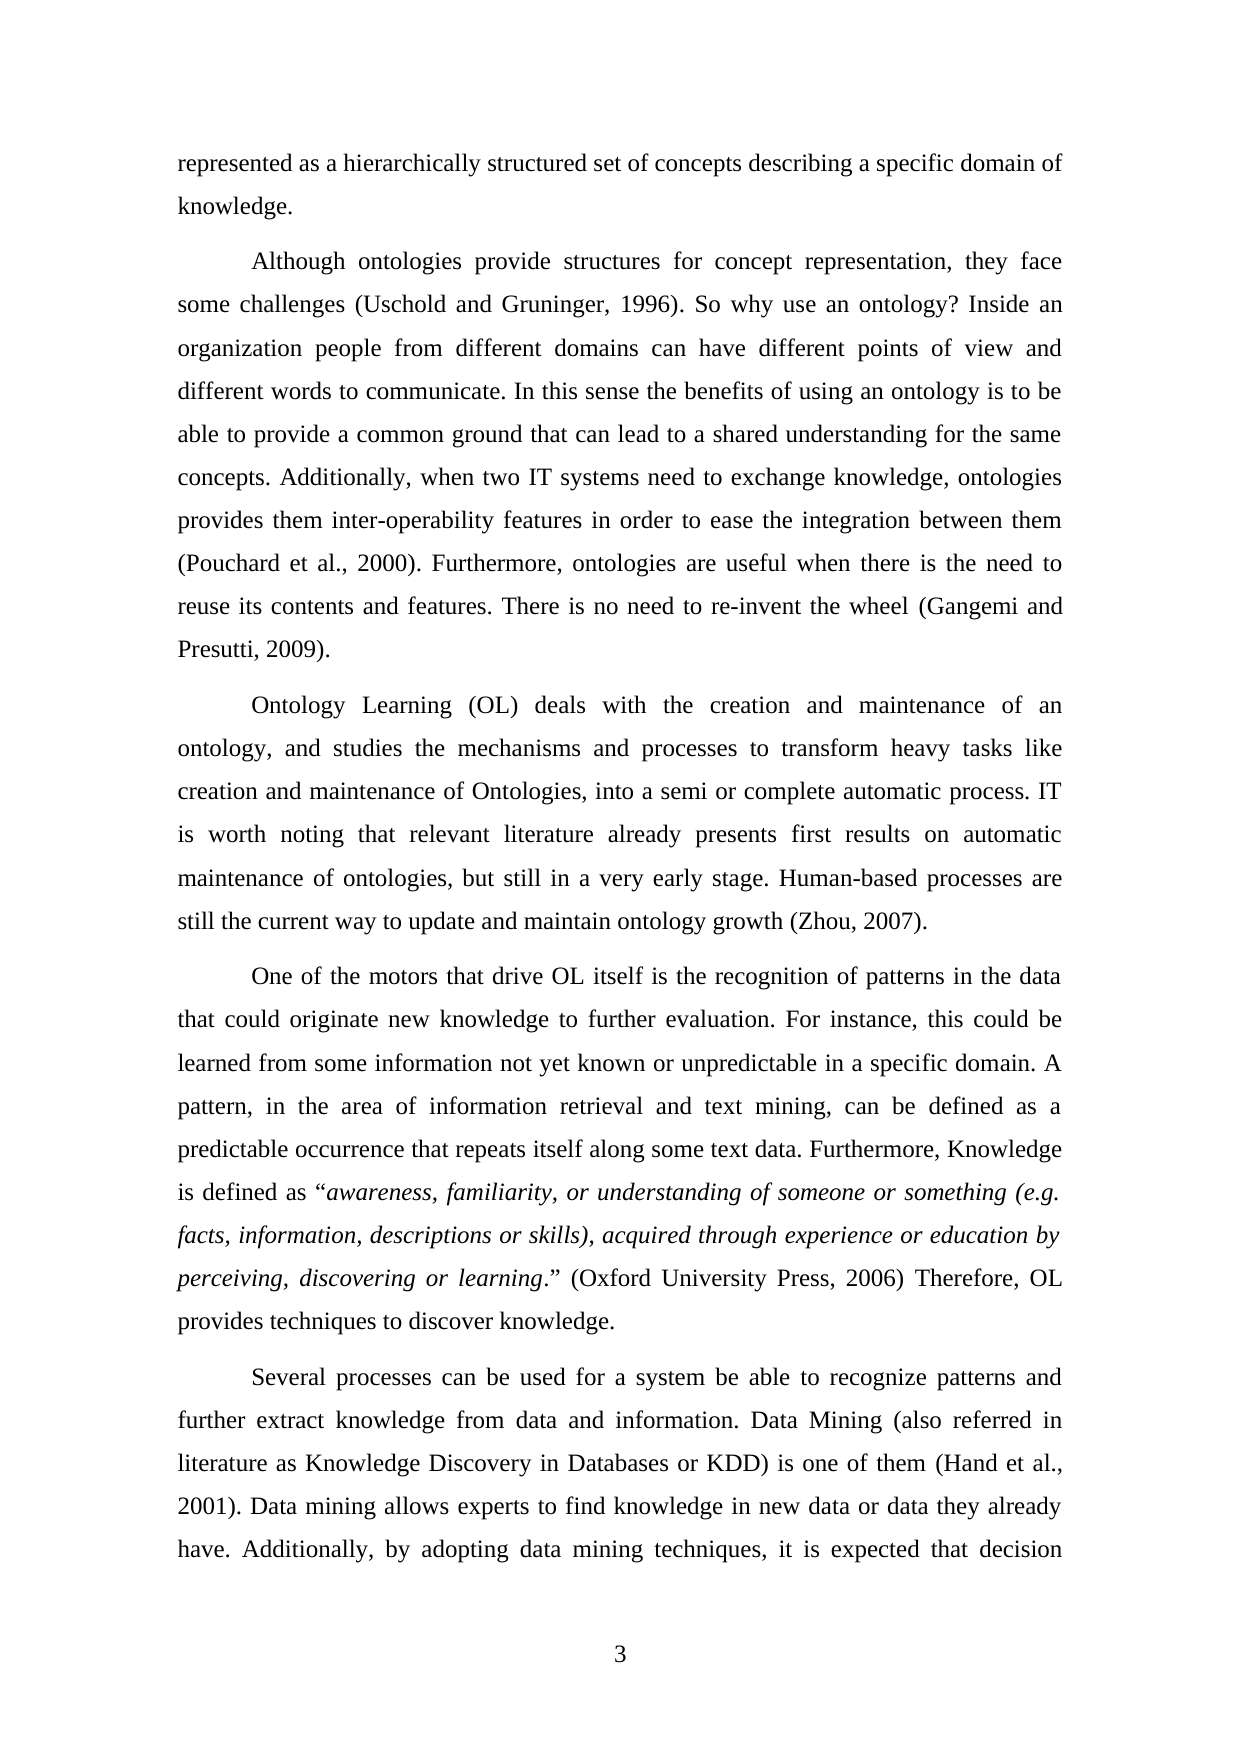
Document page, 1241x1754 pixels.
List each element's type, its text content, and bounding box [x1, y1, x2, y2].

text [177, 148, 1063, 219]
text One of the motors that drive OL itself is the recognition of patterns in the data that could originate new knowledge to further evaluation. For instance, this could be learned from some information not yet known or unpredictable in a specific domain. A pattern, in the area of information retrieval and text mining, can be defined as a predictable occurrence that repeats itself along some text data. Furthermore, Knowledge is defined as “awareness, familiarity, or understanding of someone or something (e.g. facts, information, descriptions or skills), acquired through experience or education by perceiving, discovering or learning.” (Oxford University Press, 2006) Therefore, OL provides techniques to discover knowledge. [177, 961, 1063, 1335]
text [177, 1362, 1063, 1563]
text Ontology Learning (OL) deals with the creation and maintenance of an ontology, and studies the mechanisms and processes to transform heavy tasks like creation and maintenance of Ontologies, into a semi or complete automatic process. IT is worth noting that relevant literature already presents first results on automatic maintenance of ontologies, but still in a very early stage. Human-based processes are still the current way to update and maintain ontology growth (Zhou, 2007). [177, 690, 1063, 934]
text Although ontologies provide structures for concept representation, they face some challenges (Uschold and Gruninger, 1996). So why use an ontology? Inside an organization people from different domains can have different points of view and different words to communicate. In this sense the benefits of using an ontology is to be able to provide a common ground that can lead to a shared understanding for the same concepts. Additionally, when two IT systems need to exchange knowledge, ontologies provides them inter-operability features in order to ease the integration between them (Pouchard et al., 2000). Furthermore, ontologies are useful when there is the need to reuse its contents and features. There is no need to re-invent the wheel (Gangemi and Presutti, 2009). [177, 246, 1063, 663]
